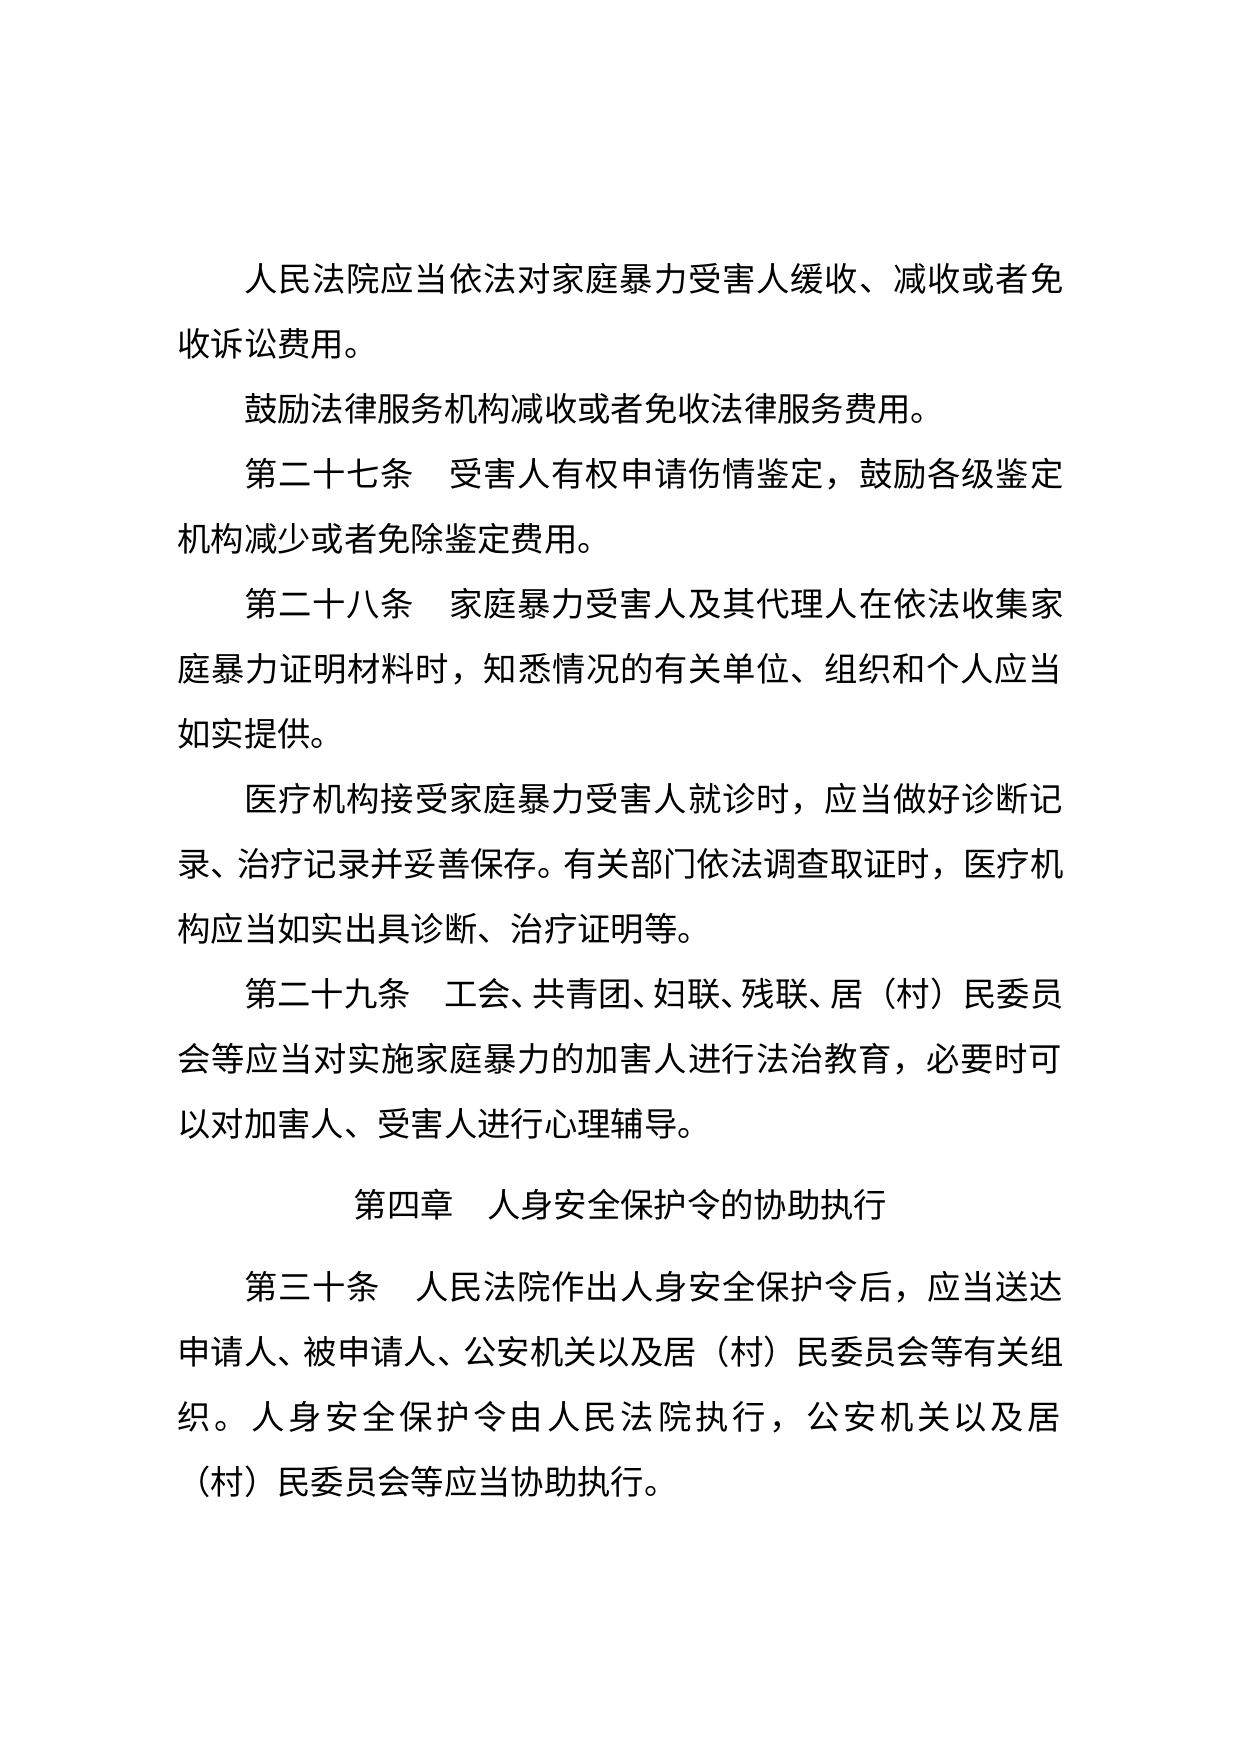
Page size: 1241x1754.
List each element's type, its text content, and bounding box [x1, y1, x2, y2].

text 第三十条 人民法院作出人身安全保护令后，应当送达申请人、被申请人、公安机关以及居（村）民委员会等有关组织。人身安全保护令由人民法院执行，公安机关以及居（村）民委员会等应当协助执行。 [177, 1252, 1063, 1512]
text 第二十八条 家庭暴力受害人及其代理人在依法收集家庭暴力证明材料时，知悉情况的有关单位、组织和个人应当如实提供。 [177, 570, 1063, 765]
text 鼓励法律服务机构减收或者免收法律服务费用。 [177, 375, 1063, 440]
text 人民法院应当依法对家庭暴力受害人缓收、减收或者免收诉讼费用。 [177, 245, 1063, 375]
text 第二十九条 工会、共青团、妇联、残联、居（村）民委员会等应当对实施家庭暴力的加害人进行法治教育，必要时可以对加害人、受害人进行心理辅导。 [177, 960, 1063, 1155]
text 医疗机构接受家庭暴力受害人就诊时，应当做好诊断记录、治疗记录并妥善保存。有关部门依法调查取证时，医疗机构应当如实出具诊断、治疗证明等。 [177, 765, 1063, 960]
text 第四章 人身安全保护令的协助执行 [177, 1171, 1063, 1236]
text 第二十七条 受害人有权申请伤情鉴定，鼓励各级鉴定机构减少或者免除鉴定费用。 [177, 440, 1063, 570]
